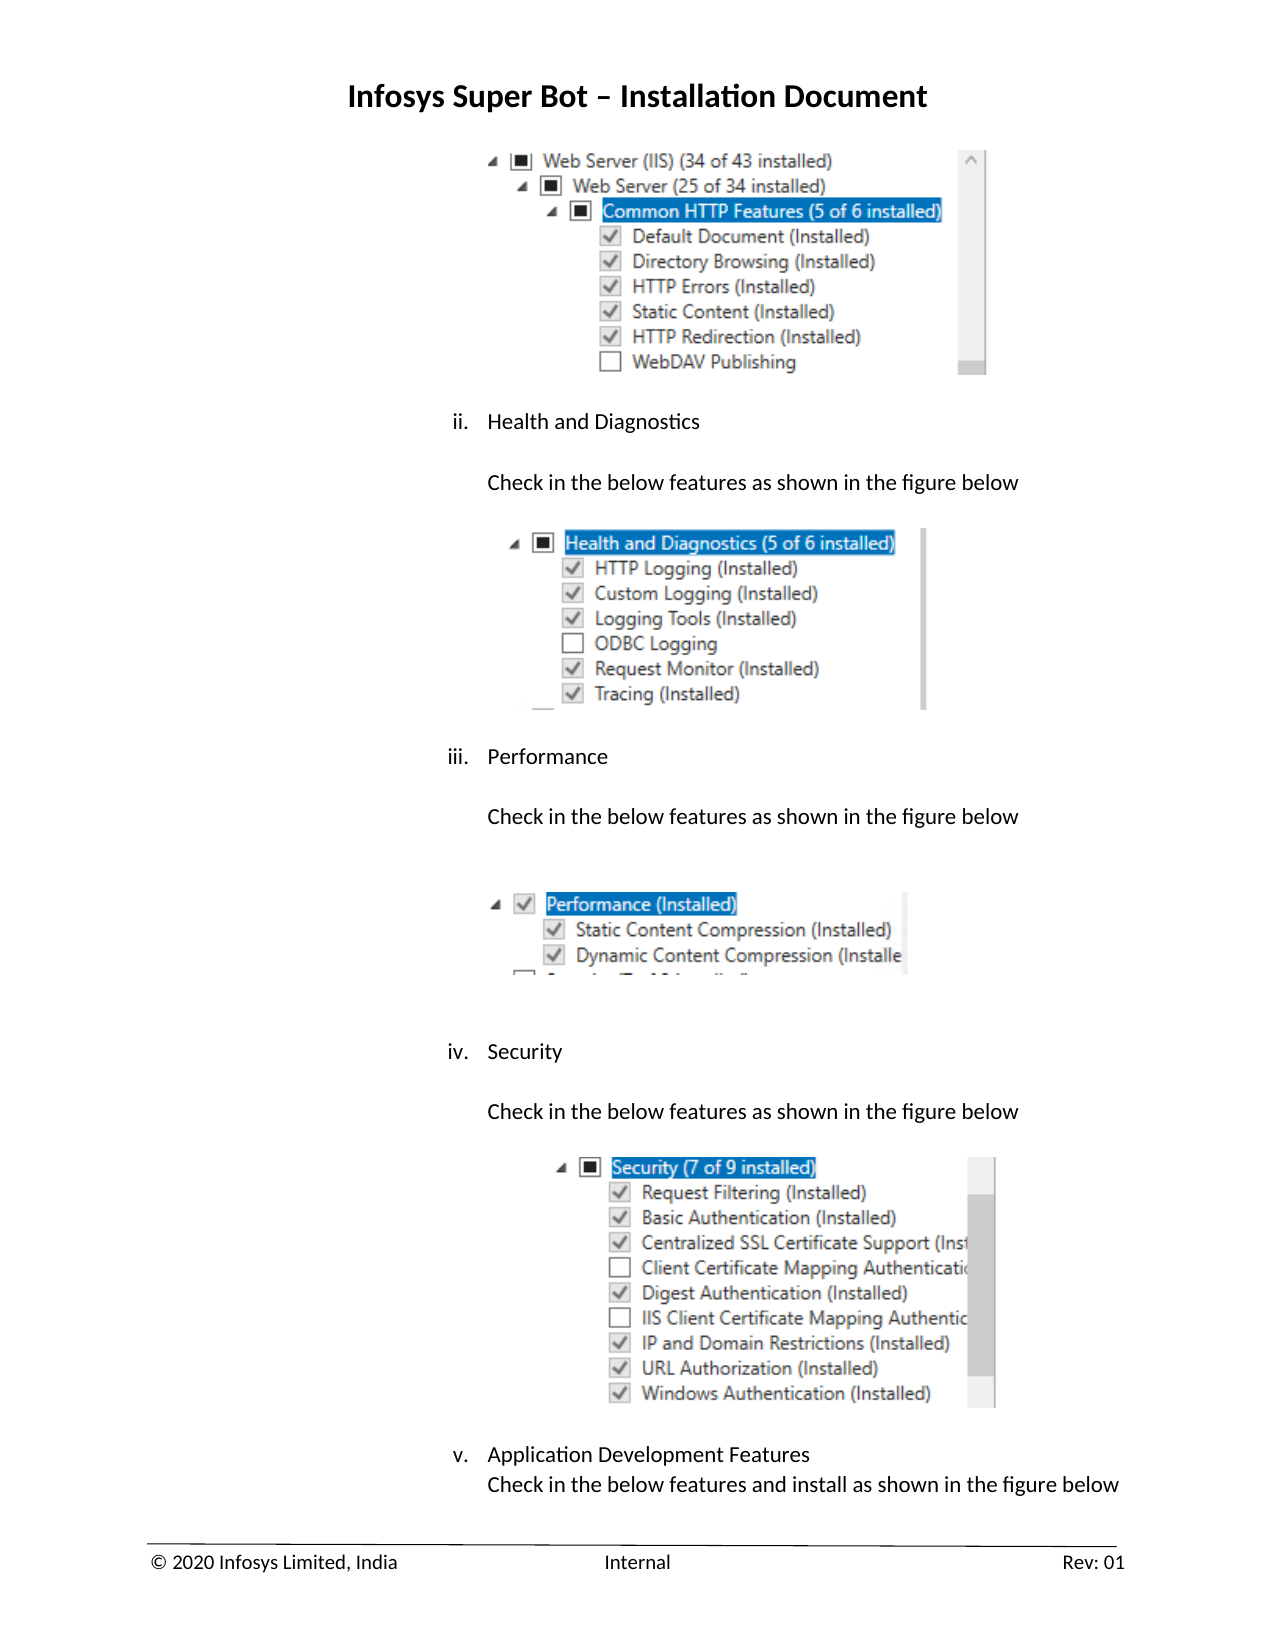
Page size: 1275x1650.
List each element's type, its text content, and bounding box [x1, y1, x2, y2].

list Check in the below features as shown in the figure below [487, 1097, 1125, 1125]
list Check in the below features as shown in the figure below [487, 468, 1125, 496]
picture [487, 528, 927, 710]
list Check in the below features and install as shown in the figure below [487, 1470, 1125, 1498]
list Performance [469, 742, 1125, 770]
list Application Development Features [469, 1440, 1125, 1468]
list Security [469, 1037, 1125, 1065]
list Check in the below features as shown in the figure below [487, 802, 1125, 830]
picture [487, 1157, 999, 1408]
list Health and Diagnostics [469, 407, 1125, 435]
picture [487, 150, 991, 375]
picture [487, 892, 908, 975]
